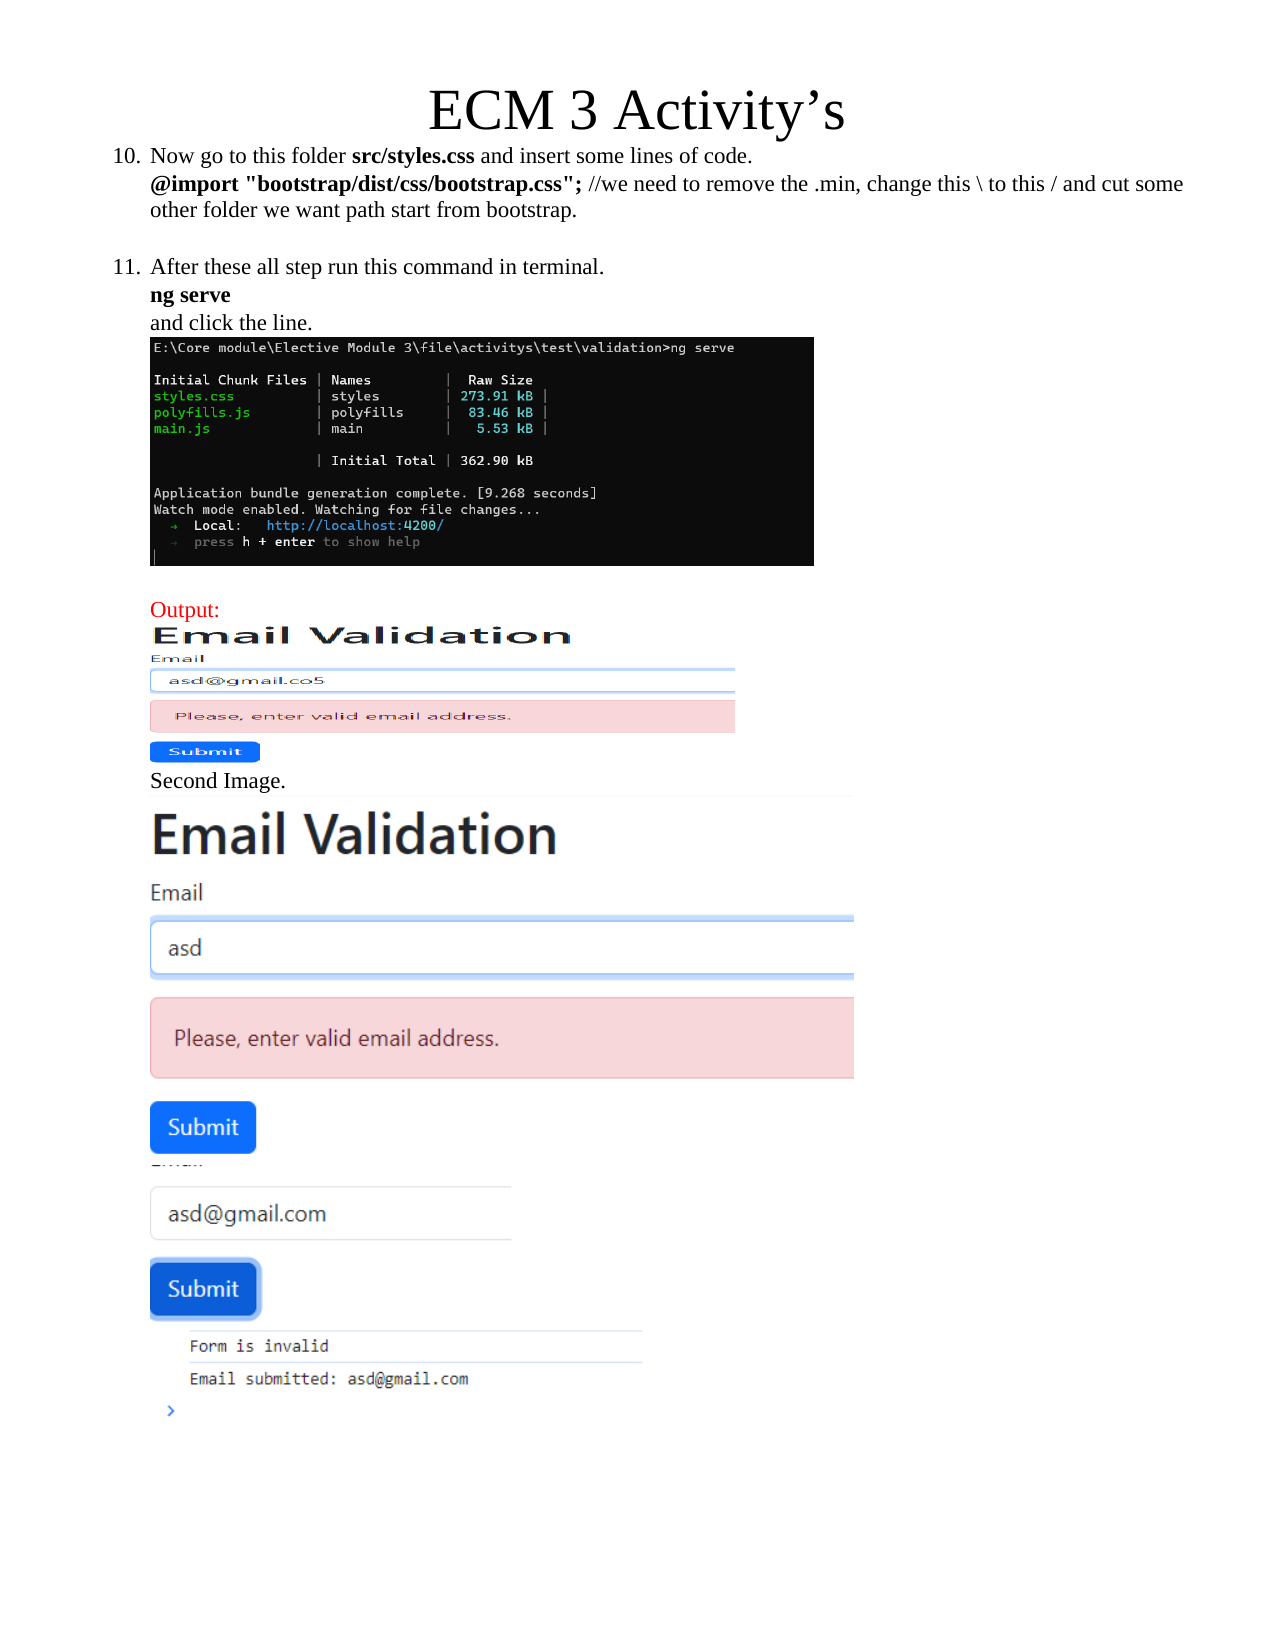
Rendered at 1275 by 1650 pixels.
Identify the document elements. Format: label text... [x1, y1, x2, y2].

picture [150, 795, 854, 1164]
picture [150, 623, 736, 766]
list After these all step run this command in terminal. [112, 253, 1200, 279]
list @import "bootstrap/dist/css/bootstrap.css"; //we need to remove the .min, change this \ to this / and cut some other folder we want path start from bootstrap. [150, 170, 1200, 223]
list Second Image. [150, 767, 1200, 793]
picture [150, 1328, 643, 1455]
list Now go to this folder src/styles.css and insert some lines of code. [112, 142, 1200, 168]
list ng serve [150, 281, 1200, 307]
picture [150, 1165, 512, 1327]
picture [150, 337, 814, 566]
list Output: [150, 596, 1200, 622]
list and click the line. [150, 309, 1200, 335]
